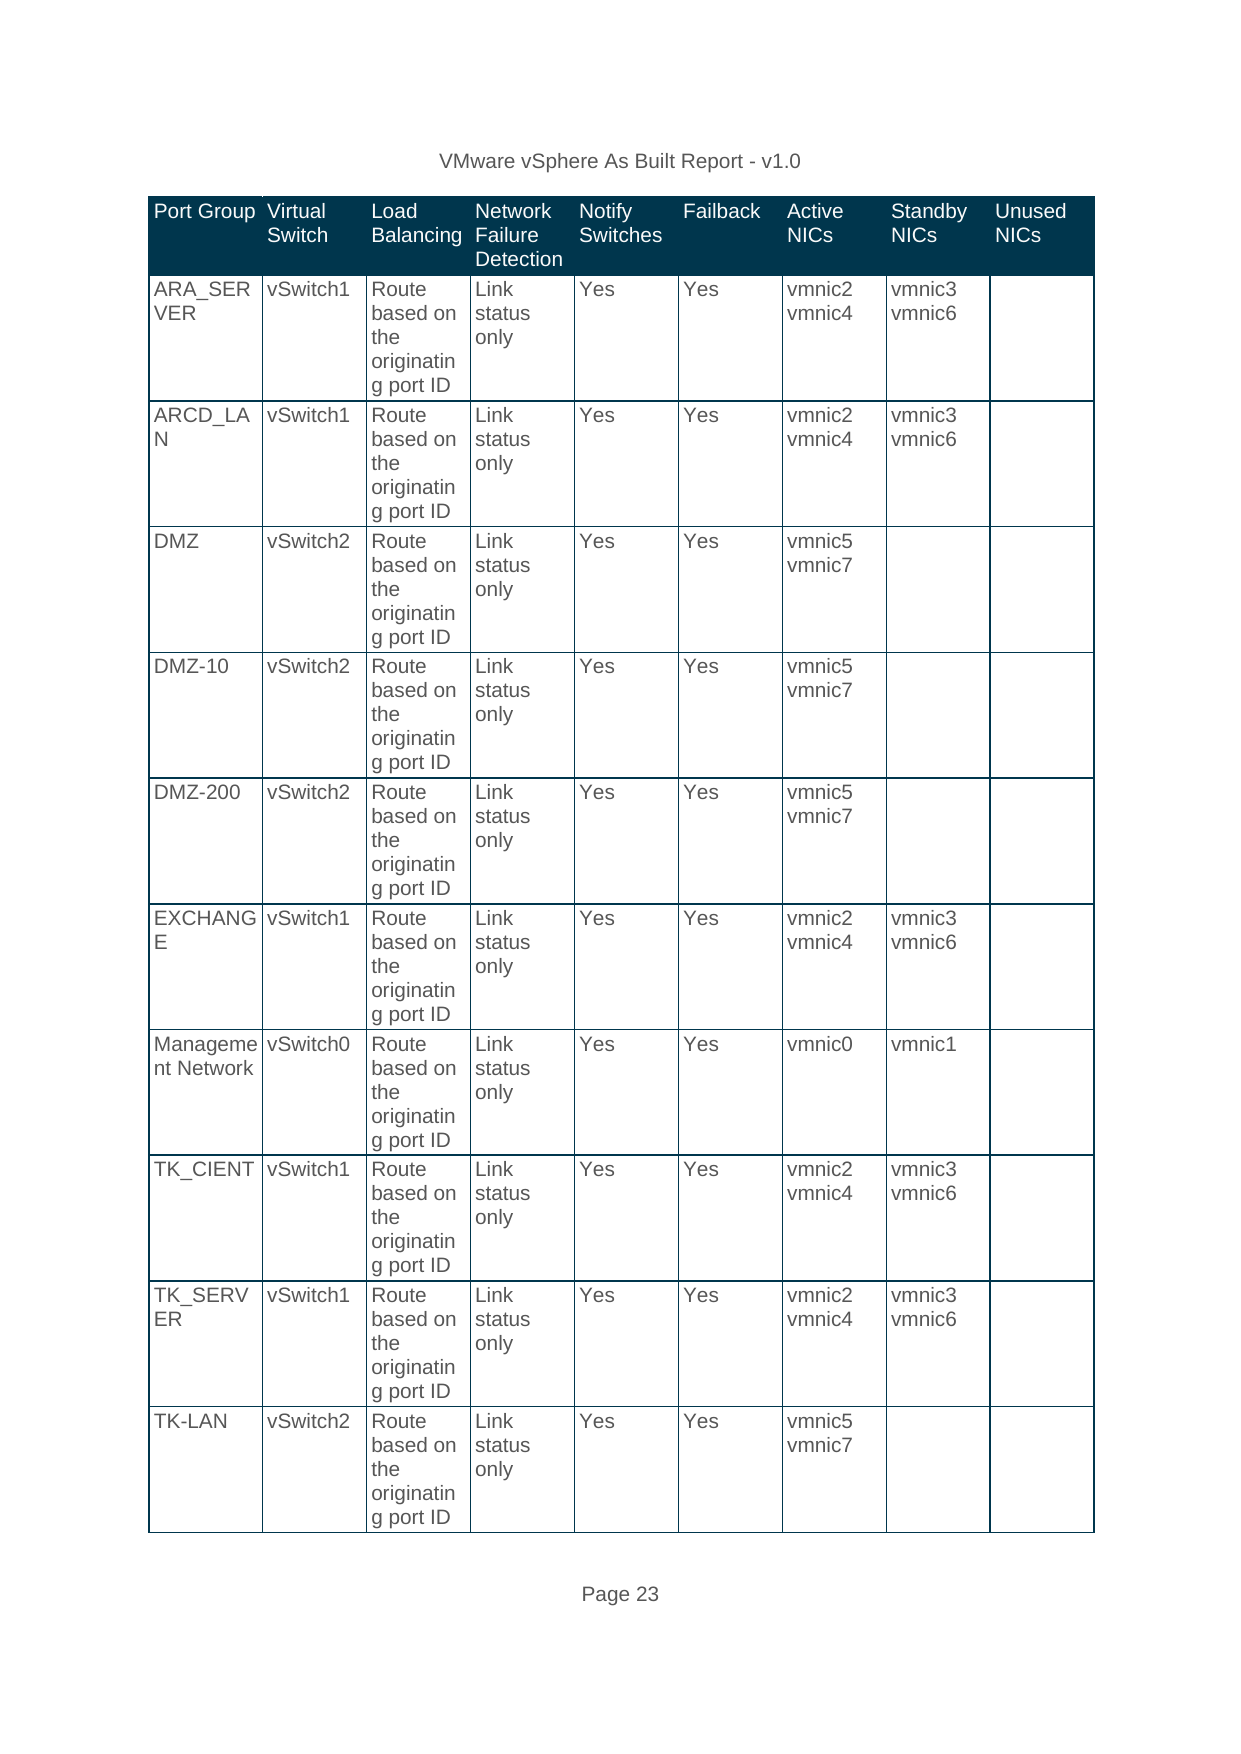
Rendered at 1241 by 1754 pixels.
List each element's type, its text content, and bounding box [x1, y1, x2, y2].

table_cell TK_CIENT [150, 1156, 262, 1280]
table_cell Yes [679, 1282, 782, 1406]
table_header Standby NICs [887, 198, 989, 274]
table_cell Yes [575, 1030, 678, 1154]
table_cell [991, 905, 1093, 1028]
table_cell vmnic5 vmnic7 [783, 1407, 886, 1531]
table_cell Management Network [150, 1030, 262, 1154]
table_cell Route based on the originating port ID [367, 276, 470, 400]
table_cell Yes [679, 1407, 782, 1531]
table_cell [991, 1282, 1093, 1406]
table_cell vSwitch1 [263, 1156, 366, 1280]
table_cell vmnic2 vmnic4 [783, 276, 886, 400]
table_cell Yes [575, 276, 678, 400]
table_cell [887, 1407, 989, 1531]
table_cell vmnic2 vmnic4 [783, 905, 886, 1028]
table_cell vmnic2 vmnic4 [783, 1282, 886, 1406]
table_cell Yes [575, 905, 678, 1028]
table_cell Yes [679, 653, 782, 777]
table_cell [991, 1156, 1093, 1280]
table_cell vmnic3 vmnic6 [887, 1282, 989, 1406]
table_cell Link status only [471, 779, 574, 903]
table_cell [991, 1030, 1093, 1154]
table_cell Yes [575, 527, 678, 651]
table_cell Yes [679, 779, 782, 903]
table_cell vSwitch1 [263, 905, 366, 1028]
table_cell vmnic0 [783, 1030, 886, 1154]
table_cell [887, 779, 989, 903]
table_cell vSwitch2 [263, 653, 366, 777]
table_cell ARA_SERVER [150, 276, 262, 400]
table_cell [991, 653, 1093, 777]
table_header Virtual Switch [263, 198, 366, 274]
table_header Network Failure Detection [471, 198, 574, 274]
table_cell vSwitch1 [263, 1282, 366, 1406]
table_cell vmnic3 vmnic6 [887, 276, 989, 400]
table_cell Route based on the originating port ID [367, 905, 470, 1028]
table_cell vSwitch2 [263, 527, 366, 651]
table_cell vSwitch1 [263, 276, 366, 400]
table_cell Route based on the originating port ID [367, 1282, 470, 1406]
table_cell vmnic3 vmnic6 [887, 1156, 989, 1280]
table_cell DMZ [150, 527, 262, 651]
table_cell Yes [679, 1030, 782, 1154]
table_cell Yes [679, 905, 782, 1028]
table_cell vmnic5 vmnic7 [783, 653, 886, 777]
table_cell Link status only [471, 402, 574, 526]
table_cell Route based on the originating port ID [367, 653, 470, 777]
table_cell ARCD_LAN [150, 402, 262, 526]
table_cell Route based on the originating port ID [367, 779, 470, 903]
table_cell Yes [679, 1156, 782, 1280]
table_cell [991, 527, 1093, 651]
table_cell vSwitch0 [263, 1030, 366, 1154]
table_header Active NICs [783, 198, 886, 274]
table_cell vmnic3 vmnic6 [887, 402, 989, 526]
table_cell vmnic2 vmnic4 [783, 1156, 886, 1280]
table_cell Yes [575, 653, 678, 777]
table_cell DMZ-10 [150, 653, 262, 777]
table_cell Yes [575, 779, 678, 903]
table_header Failback [679, 198, 782, 274]
table_cell Yes [575, 1407, 678, 1531]
table_cell [991, 402, 1093, 526]
table_cell Link status only [471, 1156, 574, 1280]
table_cell vSwitch2 [263, 779, 366, 903]
table_cell vSwitch1 [263, 402, 366, 526]
table_cell Route based on the originating port ID [367, 1156, 470, 1280]
table_cell [991, 276, 1093, 400]
table_cell Route based on the originating port ID [367, 402, 470, 526]
table_header Port Group [150, 198, 262, 274]
table_header Unused NICs [991, 198, 1093, 274]
table_header Notify Switches [575, 198, 678, 274]
table_cell [991, 779, 1093, 903]
table_cell Link status only [471, 276, 574, 400]
table_cell vmnic1 [887, 1030, 989, 1154]
table_cell Link status only [471, 653, 574, 777]
table_cell Link status only [471, 1282, 574, 1406]
table_cell DMZ-200 [150, 779, 262, 903]
table_cell vmnic5 vmnic7 [783, 779, 886, 903]
table_cell vmnic3 vmnic6 [887, 905, 989, 1028]
table_cell [991, 1407, 1093, 1531]
table_cell Link status only [471, 905, 574, 1028]
table_cell [887, 653, 989, 777]
table_cell Yes [679, 527, 782, 651]
table_cell vmnic2 vmnic4 [783, 402, 886, 526]
table_cell Link status only [471, 1407, 574, 1531]
table_cell vmnic5 vmnic7 [783, 527, 886, 651]
table_cell EXCHANGE [150, 905, 262, 1028]
table_cell Route based on the originating port ID [367, 527, 470, 651]
table_cell Route based on the originating port ID [367, 1030, 470, 1154]
table_cell Link status only [471, 1030, 574, 1154]
table_cell vSwitch2 [263, 1407, 366, 1531]
table_cell Yes [679, 402, 782, 526]
table_cell Yes [575, 1156, 678, 1280]
table_cell Link status only [471, 527, 574, 651]
table_cell TK-LAN [150, 1407, 262, 1531]
table_cell Yes [679, 276, 782, 400]
table_cell [887, 527, 989, 651]
table_header Load Balancing [367, 198, 470, 274]
table_cell Yes [575, 1282, 678, 1406]
table_cell TK_SERVER [150, 1282, 262, 1406]
table_cell Yes [575, 402, 678, 526]
table_cell Route based on the originating port ID [367, 1407, 470, 1531]
